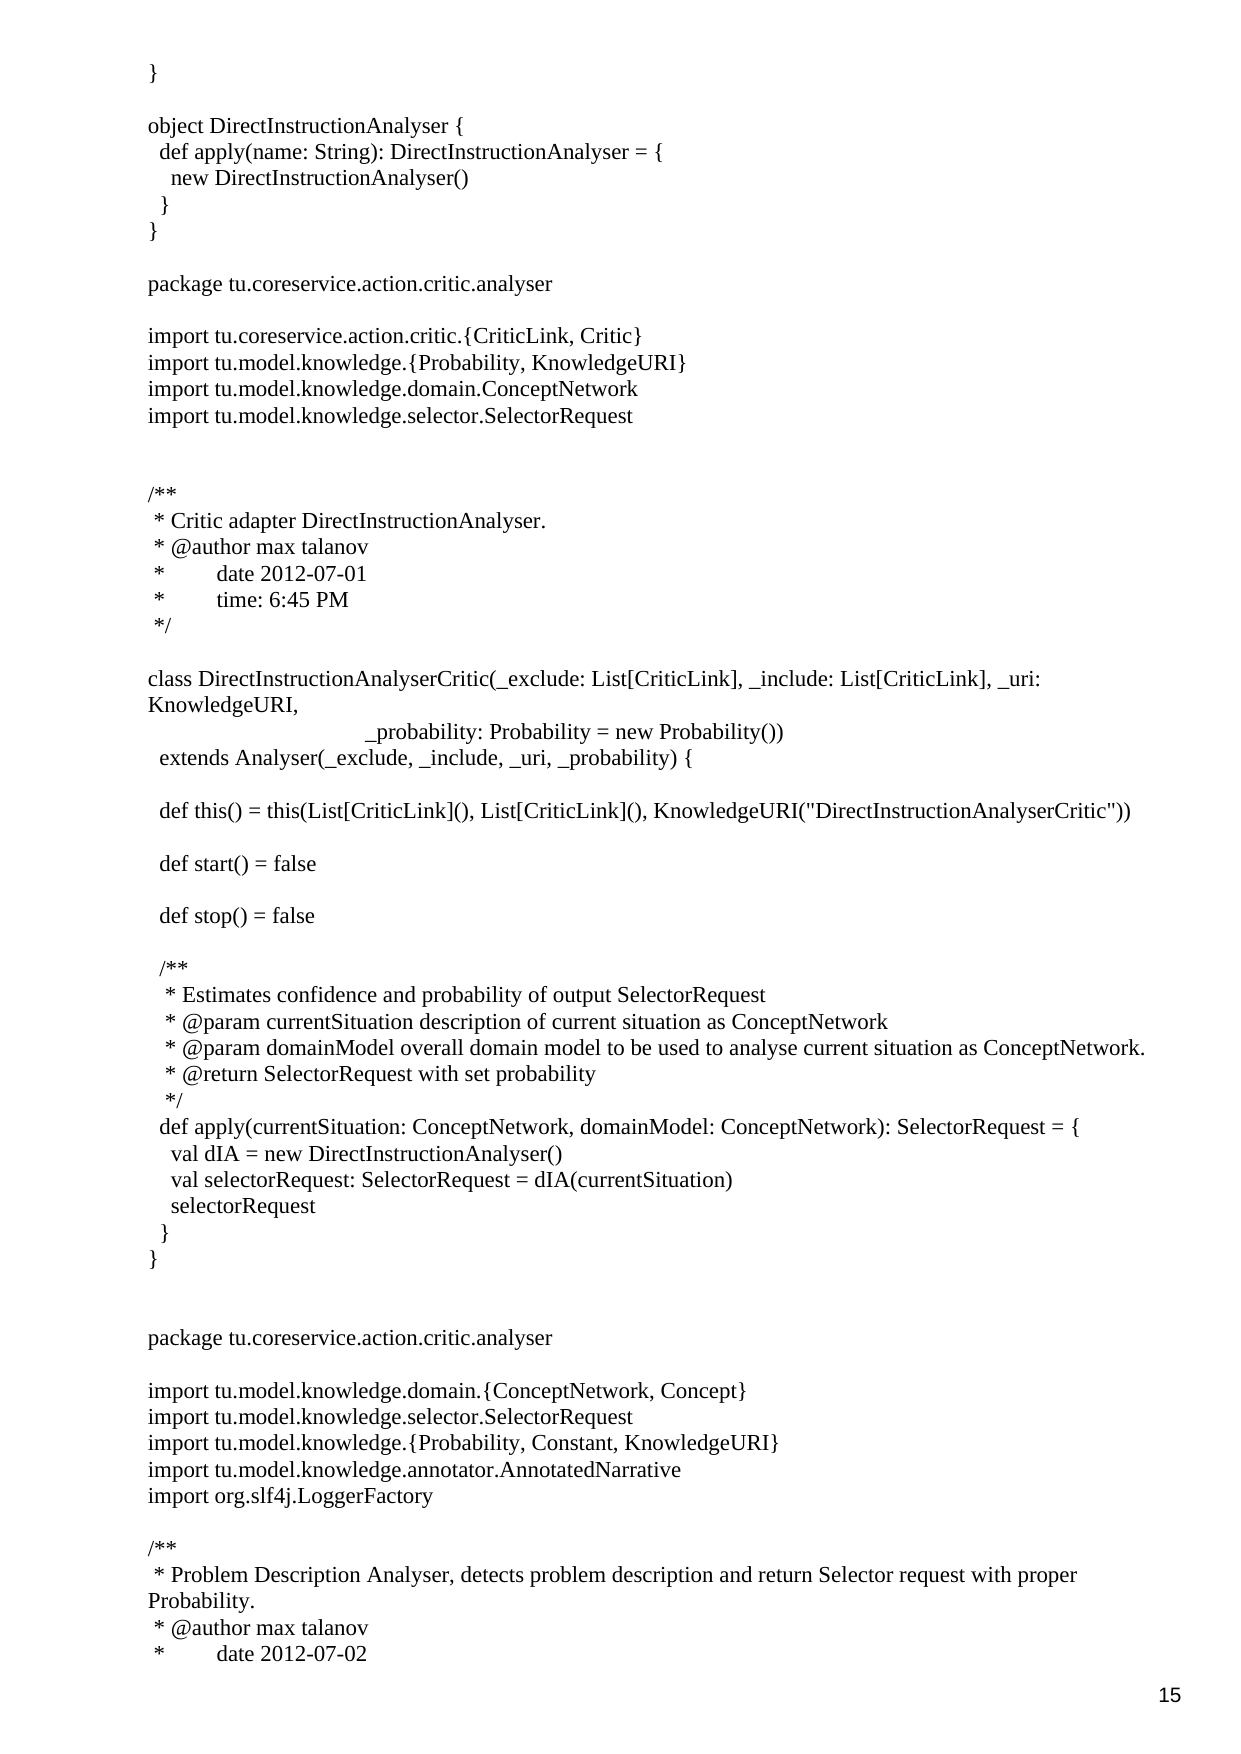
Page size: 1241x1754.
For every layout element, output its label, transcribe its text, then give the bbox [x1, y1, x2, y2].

text * date 2012-07-01 [148, 560, 1181, 586]
text import tu.model.knowledge.annotator.AnnotatedNarrative [148, 1456, 1181, 1482]
text def apply(currentSituation: ConceptNetwork, domainModel: ConceptNetwork): SelectorRequest = { [148, 1113, 1181, 1139]
text /** [148, 955, 1181, 981]
text def this() = this(List[CriticLink](), List[CriticLink](), KnowledgeURI("DirectInstructionAnalyserCritic")) [148, 797, 1181, 823]
text * @author max talanov [148, 1614, 1181, 1640]
text package tu.coreservice.action.critic.analyser [148, 270, 1181, 296]
text import tu.model.knowledge.selector.SelectorRequest [148, 1403, 1181, 1429]
text new DirectInstructionAnalyser() [148, 164, 1181, 191]
text import org.slf4j.LoggerFactory [148, 1482, 1181, 1508]
text * Estimates confidence and probability of output SelectorRequest [148, 981, 1181, 1008]
text */ [148, 612, 1181, 639]
text } [148, 191, 1181, 217]
text _probability: Probability = new Probability()) [148, 718, 1181, 744]
text def stop() = false [148, 902, 1181, 929]
text /** [148, 481, 1181, 507]
text package tu.coreservice.action.critic.analyser [148, 1324, 1181, 1350]
text extends Analyser(_exclude, _include, _uri, _probability) { [148, 744, 1181, 771]
text import tu.model.knowledge.domain.{ConceptNetwork, Concept} [148, 1377, 1181, 1403]
text * Critic adapter DirectInstructionAnalyser. [148, 507, 1181, 533]
text import tu.model.knowledge.domain.ConceptNetwork [148, 375, 1181, 402]
text /** [148, 1535, 1181, 1561]
text def apply(name: String): DirectInstructionAnalyser = { [148, 138, 1181, 164]
text import tu.model.knowledge.{Probability, Constant, KnowledgeURI} [148, 1429, 1181, 1456]
text class DirectInstructionAnalyserCritic(_exclude: List[CriticLink], _include: List[CriticLink], _uri: KnowledgeURI, [148, 665, 1181, 718]
text */ [148, 1087, 1181, 1113]
text } [148, 1245, 1181, 1271]
text val selectorRequest: SelectorRequest = dIA(currentSituation) [148, 1166, 1181, 1192]
text * date 2012-07-02 [148, 1640, 1181, 1667]
text * @param currentSituation description of current situation as ConceptNetwork [148, 1008, 1181, 1034]
text } [148, 217, 1181, 243]
text * time: 6:45 PM [148, 586, 1181, 612]
text def start() = false [148, 850, 1181, 876]
text import tu.model.knowledge.{Probability, KnowledgeURI} [148, 349, 1181, 375]
text } [148, 1219, 1181, 1245]
text } [148, 59, 1181, 85]
text selectorRequest [148, 1192, 1181, 1219]
text * Problem Description Analyser, detects problem description and return Selector request with proper Probability. [148, 1561, 1181, 1614]
text object DirectInstructionAnalyser { [148, 112, 1181, 138]
text val dIA = new DirectInstructionAnalyser() [148, 1139, 1181, 1166]
text * @return SelectorRequest with set probability [148, 1061, 1181, 1087]
text import tu.model.knowledge.selector.SelectorRequest [148, 402, 1181, 428]
text * @param domainModel overall domain model to be used to analyse current situation as ConceptNetwork. [148, 1034, 1181, 1061]
text * @author max talanov [148, 533, 1181, 560]
text import tu.coreservice.action.critic.{CriticLink, Critic} [148, 323, 1181, 349]
